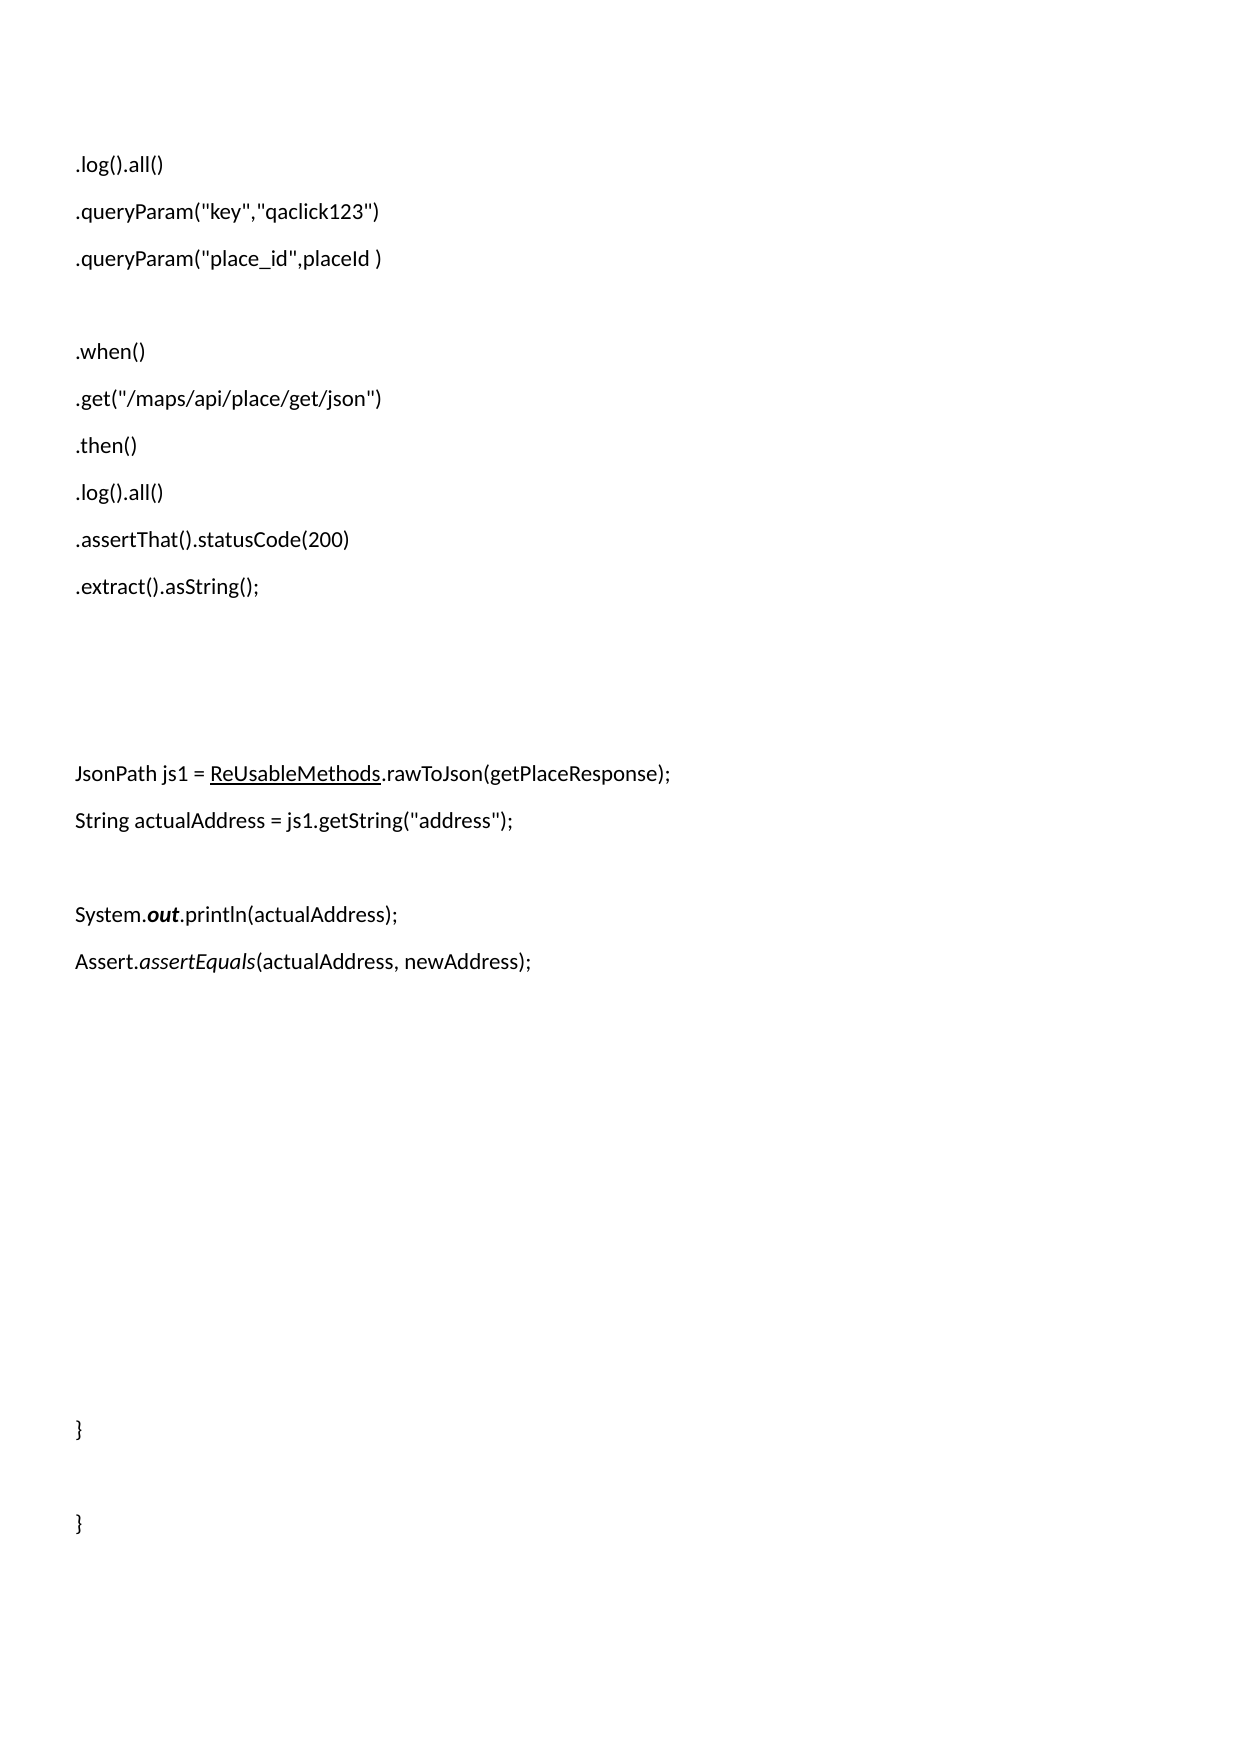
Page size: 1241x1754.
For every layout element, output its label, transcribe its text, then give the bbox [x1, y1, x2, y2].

text JsonPath js1 = ReUsableMethods.rawToJson(getPlaceResponse); [75, 759, 1090, 787]
text } [75, 1416, 1090, 1444]
text Assert.assertEquals(actualAddress, newAddress); [75, 947, 1090, 975]
text .when() [75, 337, 1090, 366]
text .assertThat().statusCode(200) [75, 525, 1090, 553]
text } [75, 1509, 1090, 1537]
text .extract().asString(); [75, 572, 1090, 600]
text .queryParam("key","qaclick123") [75, 197, 1090, 225]
text .log().all() [75, 478, 1090, 506]
text System.out.println(actualAddress); [75, 900, 1090, 928]
text .then() [75, 431, 1090, 459]
text .queryParam("place_id",placeId ) [75, 244, 1090, 272]
text String actualAddress = js1.getString("address"); [75, 806, 1090, 834]
text .log().all() [75, 150, 1090, 178]
text .get("/maps/api/place/get/json") [75, 384, 1090, 412]
